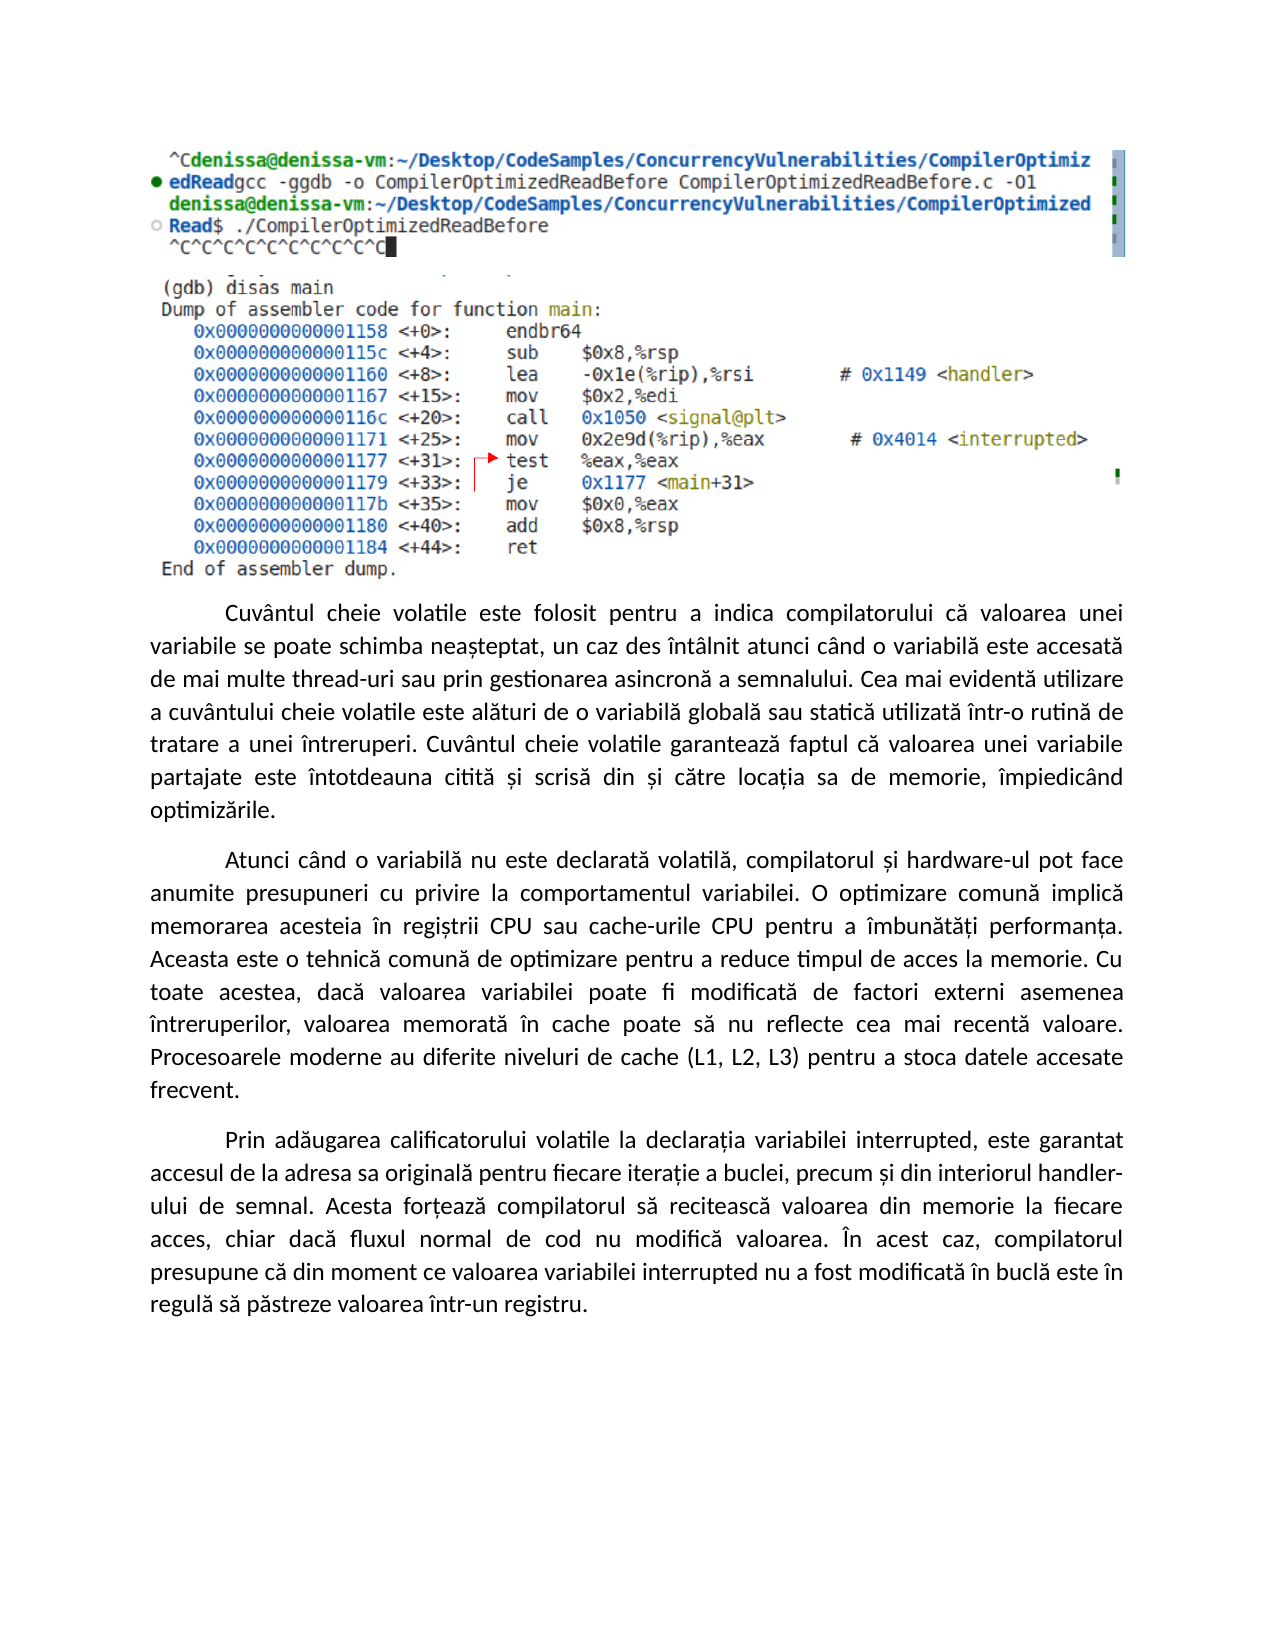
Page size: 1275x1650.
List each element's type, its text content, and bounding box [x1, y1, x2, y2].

text Prin adăugarea calificatorului volatile la declarația variabilei interrupted, este garantat accesul de la adresa sa originală pentru fiecare iterație a buclei, precum și din interiorul handler-ului de semnal. Acesta forțează compilatorul să recitească valoarea din memorie la fiecare acces, chiar dacă fluxul normal de cod nu modifică valoarea. În acest caz, compilatorul presupune că din moment ce valoarea variabilei interrupted nu a fost modificată în buclă este în regulă să păstreze valoarea într-un registru. [150, 1124, 1125, 1319]
picture [150, 150, 1125, 257]
text Atunci când o variabilă nu este declarată volatilă, compilatorul și hardware-ul pot face anumite presupuneri cu privire la comportamentul variabilei. O optimizare comună implică memorarea acesteia în regiștrii CPU sau cache-urile CPU pentru a îmbunătăți performanța. Aceasta este o tehnică comună de optimizare pentru a reduce timpul de acces la memorie. Cu toate acestea, dacă valoarea variabilei poate fi modificată de factori externi asemenea întreruperilor, valoarea memorată în cache poate să nu reflecte cea mai recentă valoare. Procesoarele moderne au diferite niveluri de cache (L1, L2, L3) pentru a stoca datele accesate frecvent. [150, 844, 1125, 1105]
picture [150, 275, 1125, 579]
text Cuvântul cheie volatile este folosit pentru a indica compilatorului că valoarea unei variabile se poate schimba neașteptat, un caz des întâlnit atunci când o variabilă este accesată de mai multe thread-uri sau prin gestionarea asincronă a semnalului. Cea mai evidentă utilizare a cuvântului cheie volatile este alături de o variabilă globală sau statică utilizată într-o rutină de tratare a unei întreruperi. Cuvântul cheie volatile garantează faptul că valoarea unei variabile partajate este întotdeauna citită și scrisă din și către locația sa de memorie, împiedicând optimizările. [150, 597, 1125, 825]
